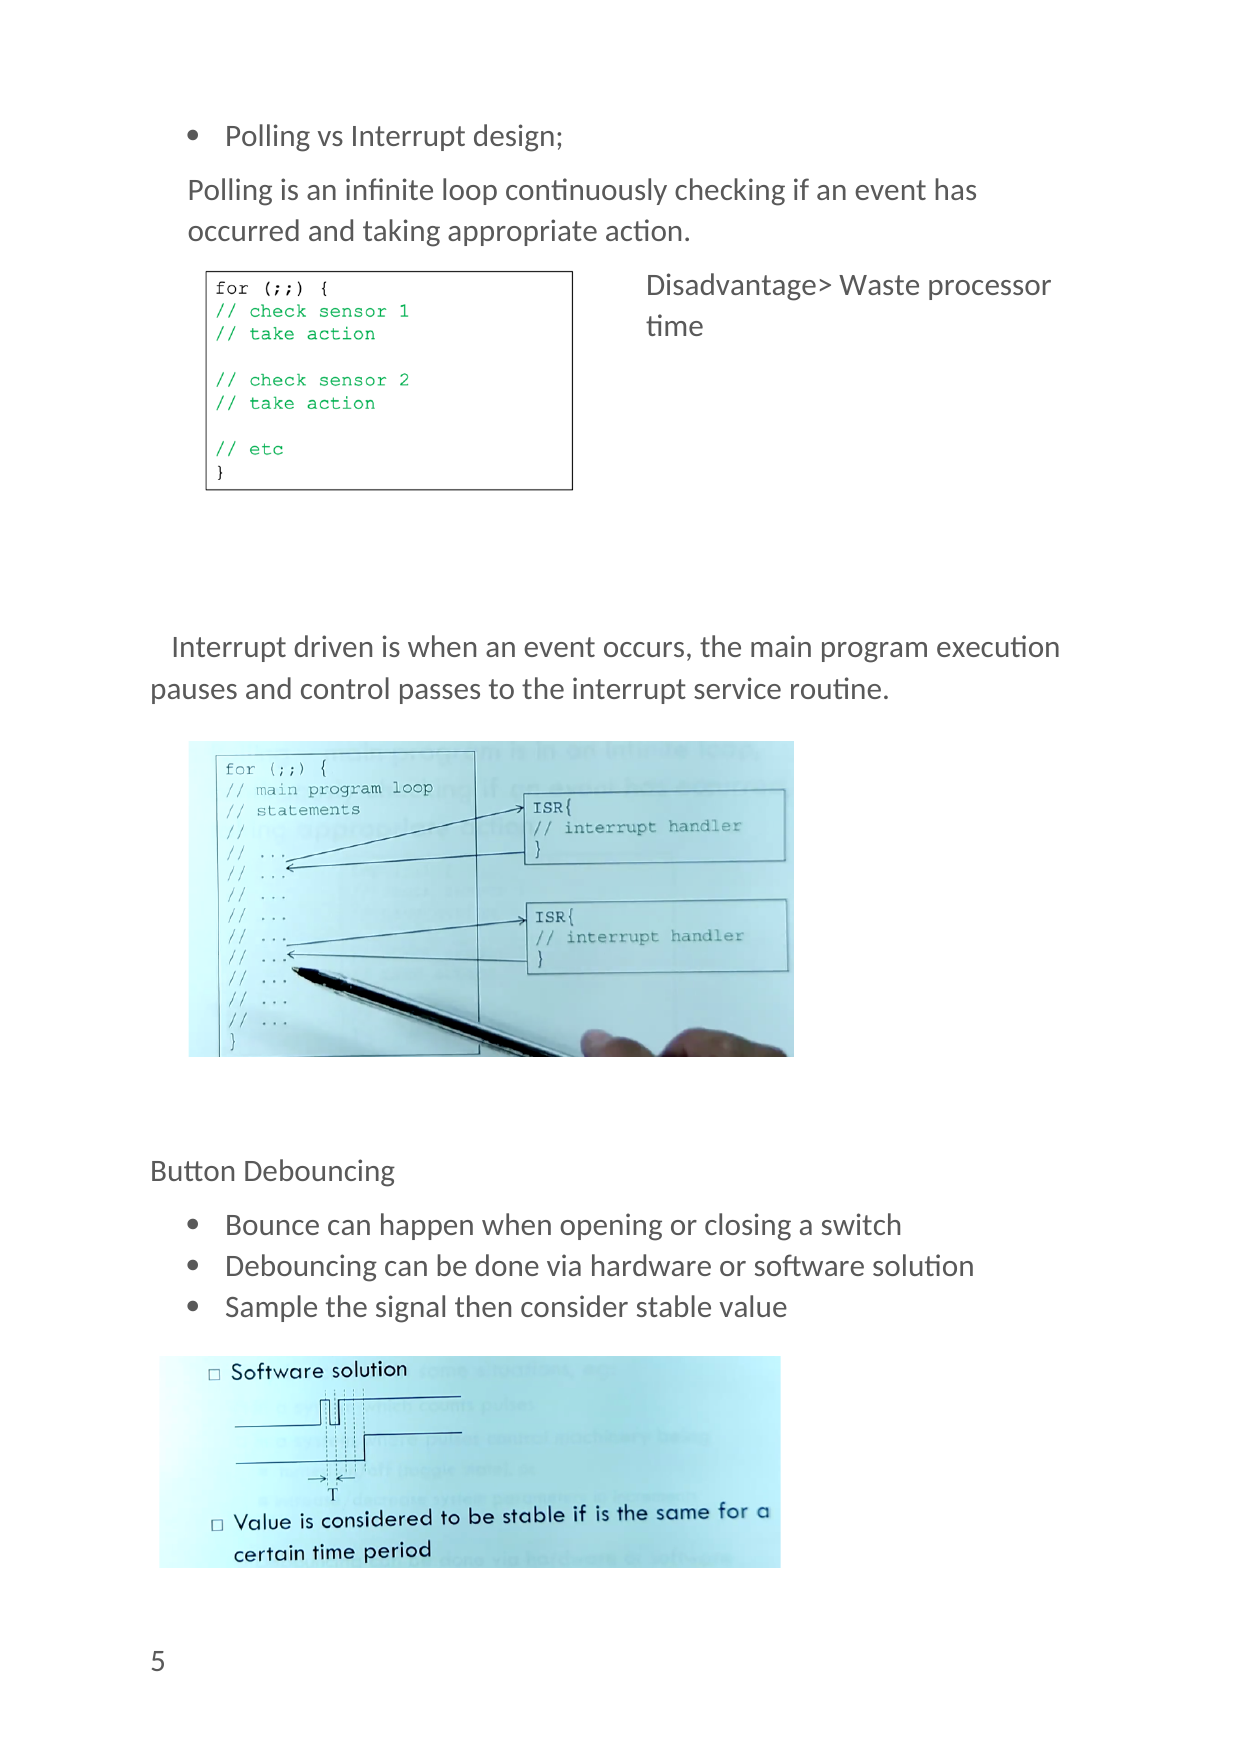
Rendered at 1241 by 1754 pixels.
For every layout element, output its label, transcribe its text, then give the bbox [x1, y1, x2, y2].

list Bounce can happen when opening or closing a switch [187, 1205, 1090, 1243]
list Sample the signal then consider stable value [187, 1287, 1090, 1326]
list Polling vs Interrupt design; [187, 116, 1090, 154]
picture [187, 264, 590, 496]
text Interrupt driven is when an event occurs, the main program execution pauses and control passes to the interrupt service routine. [150, 628, 1090, 707]
picture [157, 1356, 781, 1567]
picture [187, 741, 794, 1056]
text Polling is an infinite loop continuously checking if an event has occurred and taking appropriate action. [187, 170, 1090, 249]
text Disadvantage> Waste processor time [590, 264, 1090, 344]
list Debouncing can be done via hardware or software solution [187, 1246, 1090, 1284]
text Button Debouncing [150, 1152, 1090, 1190]
